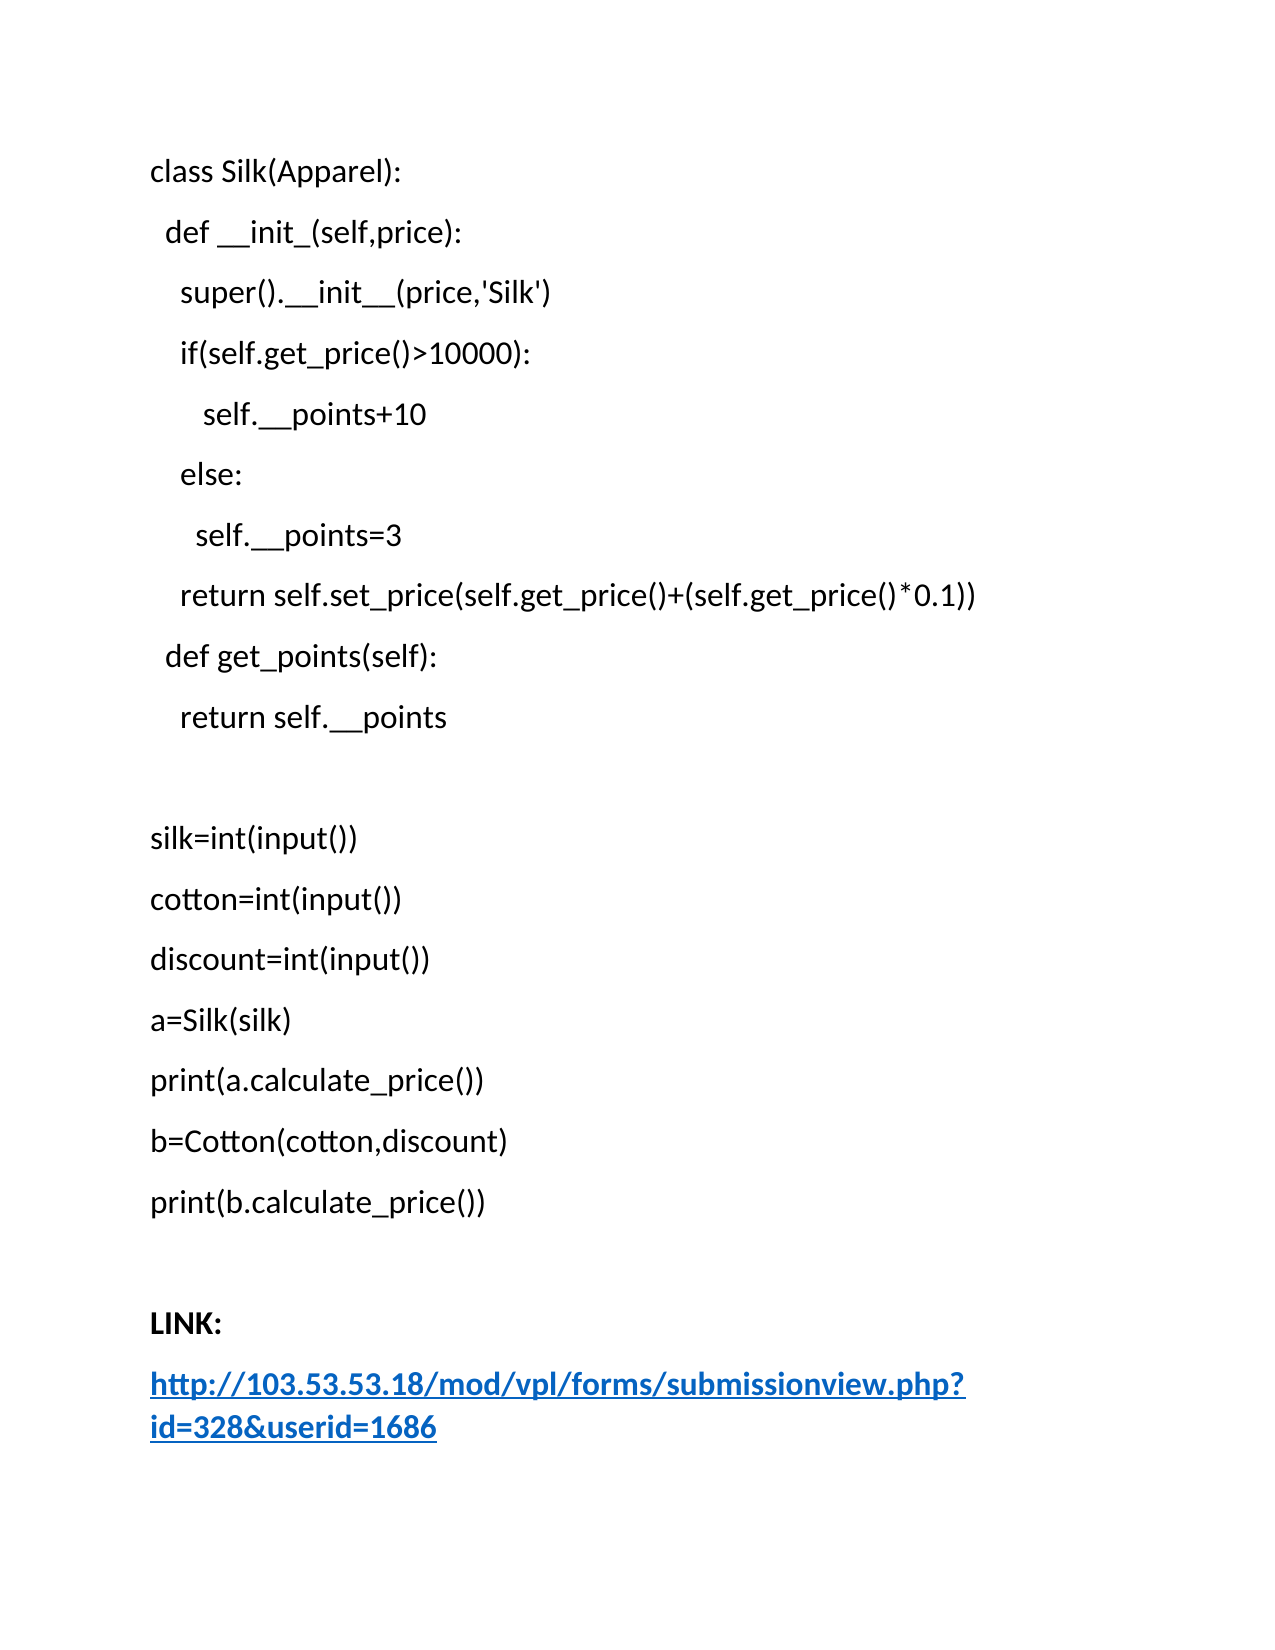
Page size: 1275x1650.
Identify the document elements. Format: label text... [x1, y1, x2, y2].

text if(self.get_price()>10000): [150, 332, 1125, 373]
text b=Cotton(cotton,discount) [150, 1120, 1125, 1161]
text self.__points+10 [150, 392, 1125, 433]
text silk=int(input()) [150, 817, 1125, 858]
text http://103.53.53.18/mod/vpl/forms/submissionview.php?id=328&userid=1686 [150, 1362, 1125, 1447]
text else: [150, 453, 1125, 494]
text a=Silk(silk) [150, 999, 1125, 1039]
text discount=int(input()) [150, 938, 1125, 979]
text print(a.calculate_price()) [150, 1059, 1125, 1100]
text return self.set_price(self.get_price()+(self.get_price()*0.1)) [150, 574, 1125, 615]
text self.__points=3 [150, 514, 1125, 554]
text LINK: [150, 1302, 1125, 1343]
text cotton=int(input()) [150, 877, 1125, 918]
text def get_points(self): [150, 635, 1125, 676]
text print(b.calculate_price()) [150, 1181, 1125, 1221]
text class Silk(Apparel): [150, 150, 1125, 191]
text super().__init__(price,'Silk') [150, 271, 1125, 312]
text return self.__points [150, 696, 1125, 736]
text def __init_(self,price): [150, 211, 1125, 251]
